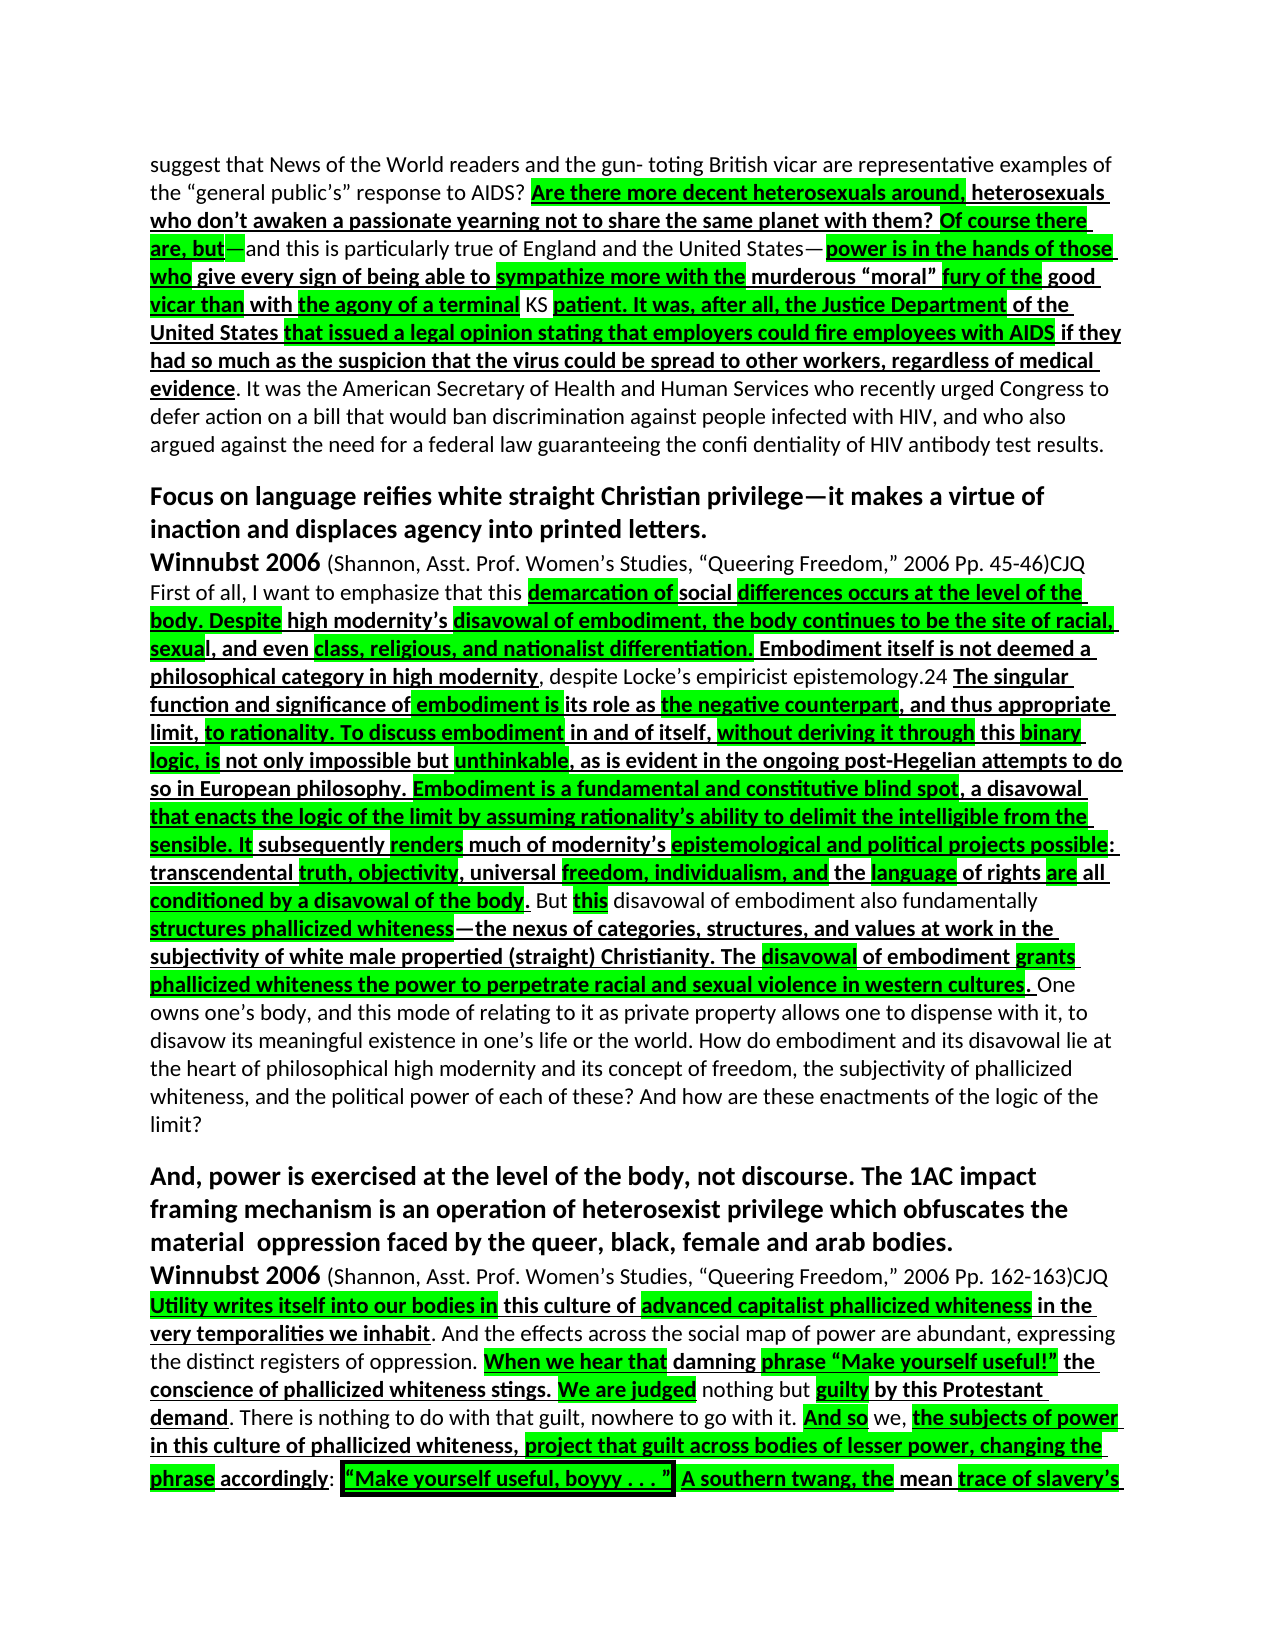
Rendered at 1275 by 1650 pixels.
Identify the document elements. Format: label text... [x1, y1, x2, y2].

subtitle And, power is exercised at the level of the body, not discourse. The 1AC impact framing mechanism is an operation of heterosexist privilege which obfuscates the material oppression faced by the queer, black, female and arab bodies. [150, 1159, 1125, 1258]
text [150, 1291, 1125, 1497]
subtitle Focus on language reifies white straight Christian privilege—it makes a virtue of inaction and displaces agency into printed letters. [150, 479, 1125, 545]
text Winnubst 2006 (Shannon, Asst. Prof. Women’s Studies, “Queering Freedom,” 2006 Pp. 162-163)CJQ [150, 1258, 1125, 1291]
text First of all, I want to emphasize that this demarcation of social differences occurs at the level of the body. Despite high modernity’s disavowal of embodiment, the body continues to be the site of racial, sexual, and even class, religious, and nationalist differentiation. Embodiment itself is not deemed a philosophical category in high modernity, despite Locke’s empiricist epistemology.24 The singular function and significance of embodiment is its role as the negative counterpart, and thus appropriate limit, to rationality. To discuss embodiment in and of itself, without deriving it through this binary logic, is not only impossible but unthinkable, as is evident in the ongoing post-Hegelian attempts to do so in European philosophy. Embodiment is a fundamental and constitutive blind spot, a disavowal that enacts the logic of the limit by assuming rationality’s ability to delimit the intelligible from the sensible. It subsequently renders much of modernity’s epistemological and political projects possible: transcendental truth, objectivity, universal freedom, individualism, and the language of rights are all conditioned by a disavowal of the body. But this disavowal of embodiment also fundamentally structures phallicized whiteness—the nexus of categories, structures, and values at work in the subjectivity of white male propertied (straight) Christianity. The disavowal of embodiment grants phallicized whiteness the power to perpetrate racial and sexual violence in western cultures. One owns one’s body, and this mode of relating to it as private property allows one to dispense with it, to disavow its meaningful existence in one’s life or the world. How do embodiment and its disavowal lie at the heart of philosophical high modernity and its concept of freedom, the subjectivity of phallicized whiteness, and the political power of each of these? And how are these enactments of the logic of the limit? [150, 578, 1125, 1138]
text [150, 150, 1125, 458]
text Winnubst 2006 (Shannon, Asst. Prof. Women’s Studies, “Queering Freedom,” 2006 Pp. 45-46)CJQ [150, 545, 1125, 578]
